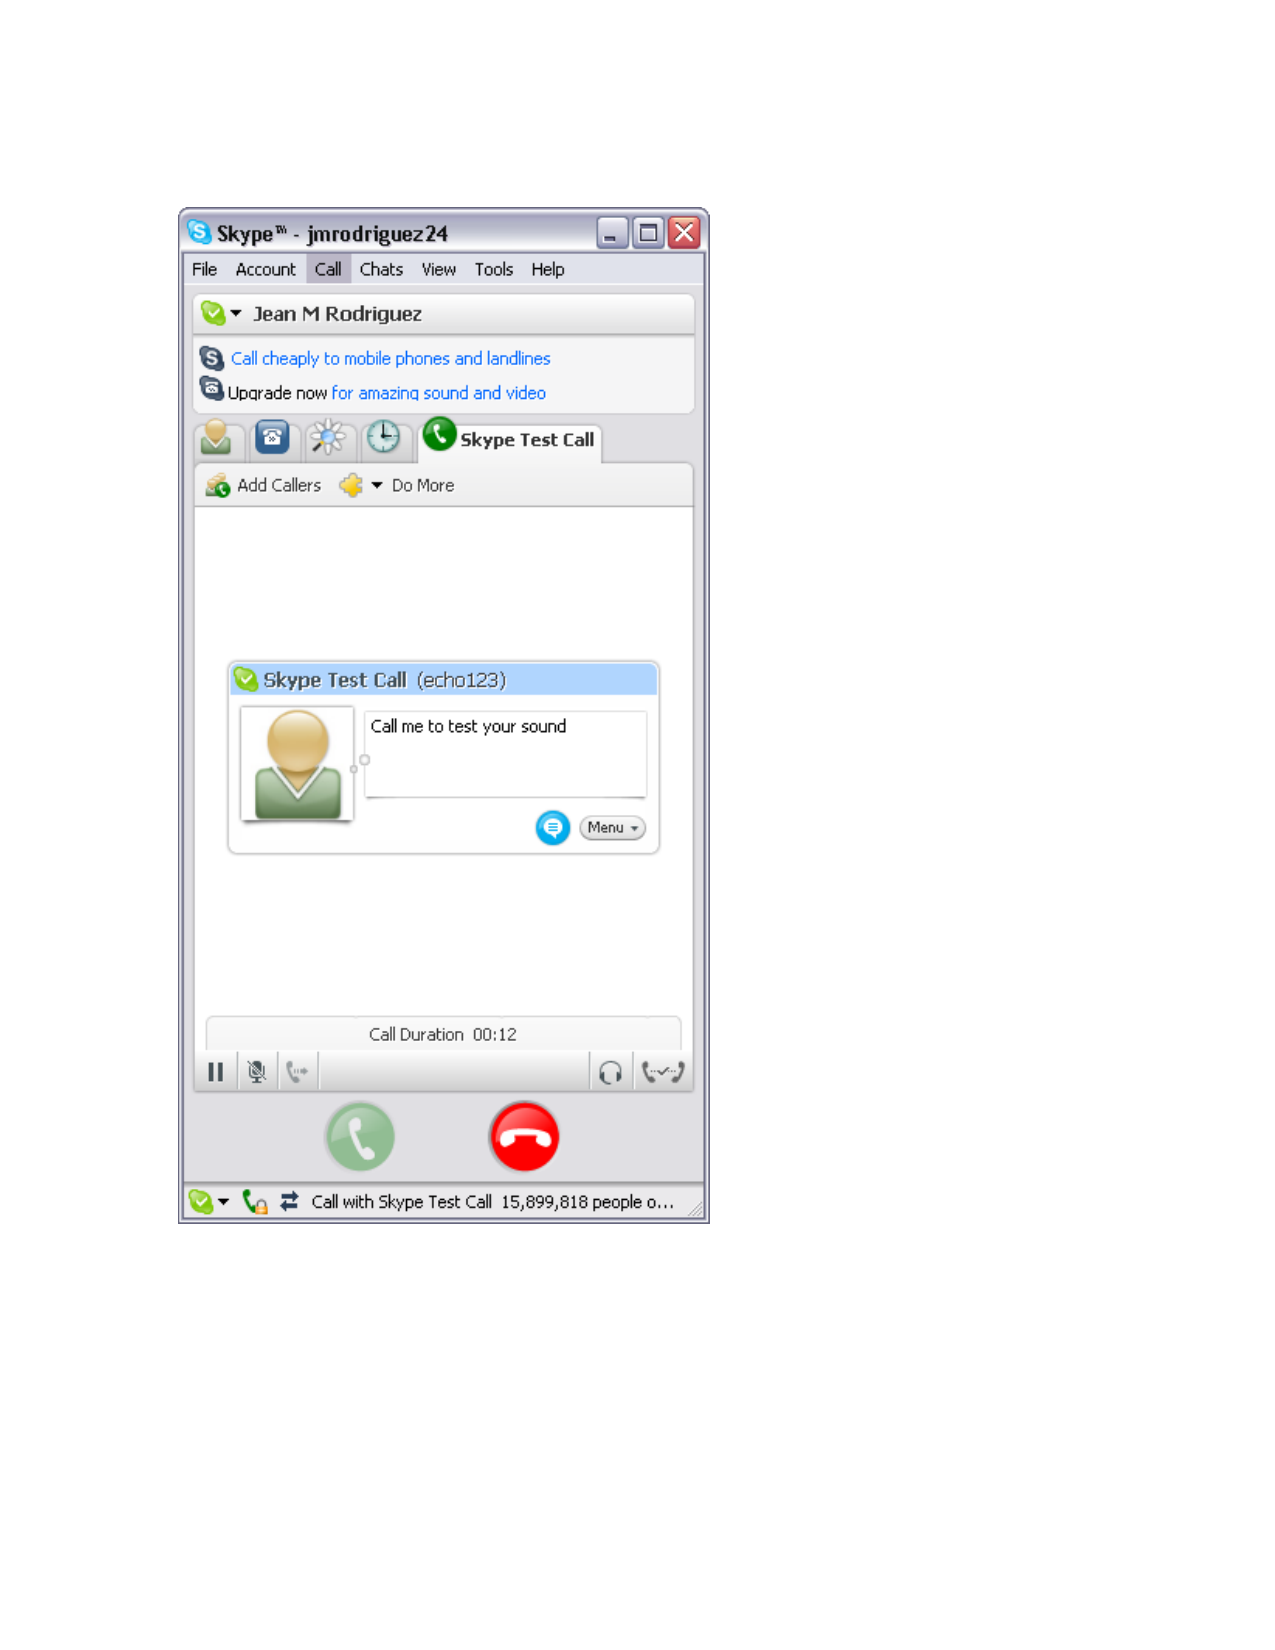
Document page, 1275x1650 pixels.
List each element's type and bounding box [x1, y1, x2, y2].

picture [178, 207, 710, 1224]
